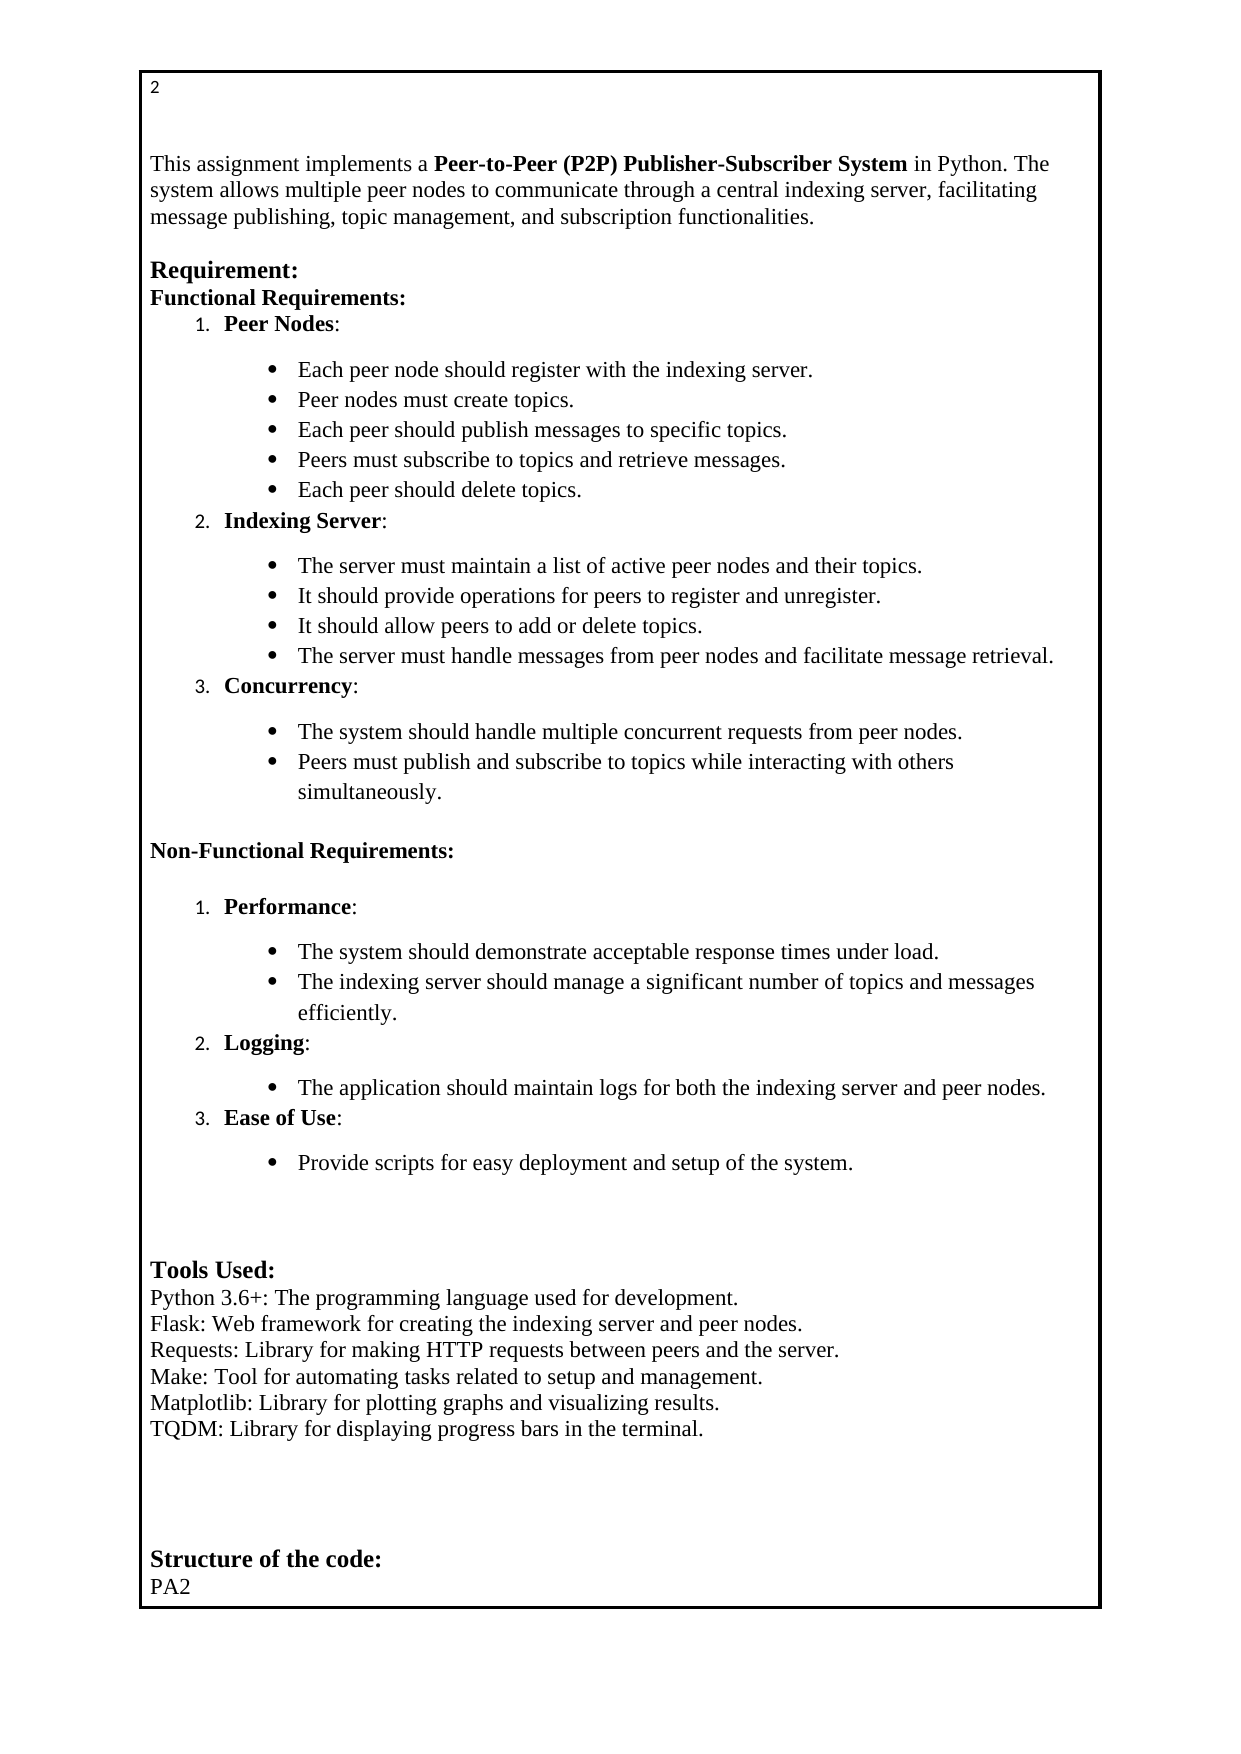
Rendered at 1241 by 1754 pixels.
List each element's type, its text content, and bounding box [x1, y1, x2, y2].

list Ease of Use: [194, 1104, 1090, 1131]
list The server must handle messages from peer nodes and facilitate message retrieval. [268, 642, 1090, 669]
list Each peer node should register with the indexing server. [268, 356, 1090, 382]
list This assignment implements a Peer-to-Peer (P2P) Publisher-Subscriber System in Python. The system allows multiple peer nodes to communicate through a central indexing server, facilitating message publishing, topic management, and subscription functionalities. [150, 150, 1090, 229]
text Tools Used: [150, 1255, 1090, 1284]
list The application should maintain logs for both the indexing server and peer nodes. [268, 1074, 1090, 1100]
list Performance: [194, 893, 1090, 919]
list It should provide operations for peers to register and unregister. [268, 582, 1090, 608]
text TQDM: Library for displaying progress bars in the terminal. [150, 1416, 1090, 1442]
text Flask: Web framework for creating the indexing server and peer nodes. [150, 1310, 1090, 1336]
list Logging: [194, 1029, 1090, 1055]
list It should allow peers to add or delete topics. [268, 612, 1090, 638]
text Structure of the code: [150, 1544, 1090, 1573]
list The server must maintain a list of active peer nodes and their topics. [268, 552, 1090, 578]
subtitle Non-Functional Requirements: [150, 837, 1090, 864]
list Each peer should publish messages to specific topics. [268, 416, 1090, 442]
text Python 3.6+: The programming language used for development. [150, 1284, 1090, 1310]
list Peers must publish and subscribe to topics while interacting with others simultaneously. [268, 748, 1090, 804]
list Indexing Server: [194, 507, 1090, 533]
list The system should demonstrate acceptable response times under load. [268, 938, 1090, 964]
text Requests: Library for making HTTP requests between peers and the server. [150, 1336, 1090, 1363]
list Concurrency: [194, 673, 1090, 699]
list The system should handle multiple concurrent requests from peer nodes. [268, 718, 1090, 744]
list Provide scripts for easy deployment and setup of the system. [268, 1149, 1090, 1176]
list The indexing server should manage a significant number of topics and messages efficiently. [268, 968, 1090, 1025]
text PA2 [150, 1573, 1090, 1599]
text Requirement: Functional Requirements: [150, 255, 1090, 311]
text Matplotlib: Library for plotting graphs and visualizing results. [150, 1389, 1090, 1416]
list Peer Nodes: [194, 311, 1090, 337]
list Peer nodes must create topics. [268, 386, 1090, 412]
list Peers must subscribe to topics and retrieve messages. [268, 446, 1090, 473]
list Each peer should delete topics. [268, 476, 1090, 503]
text Make: Tool for automating tasks related to setup and management. [150, 1363, 1090, 1389]
